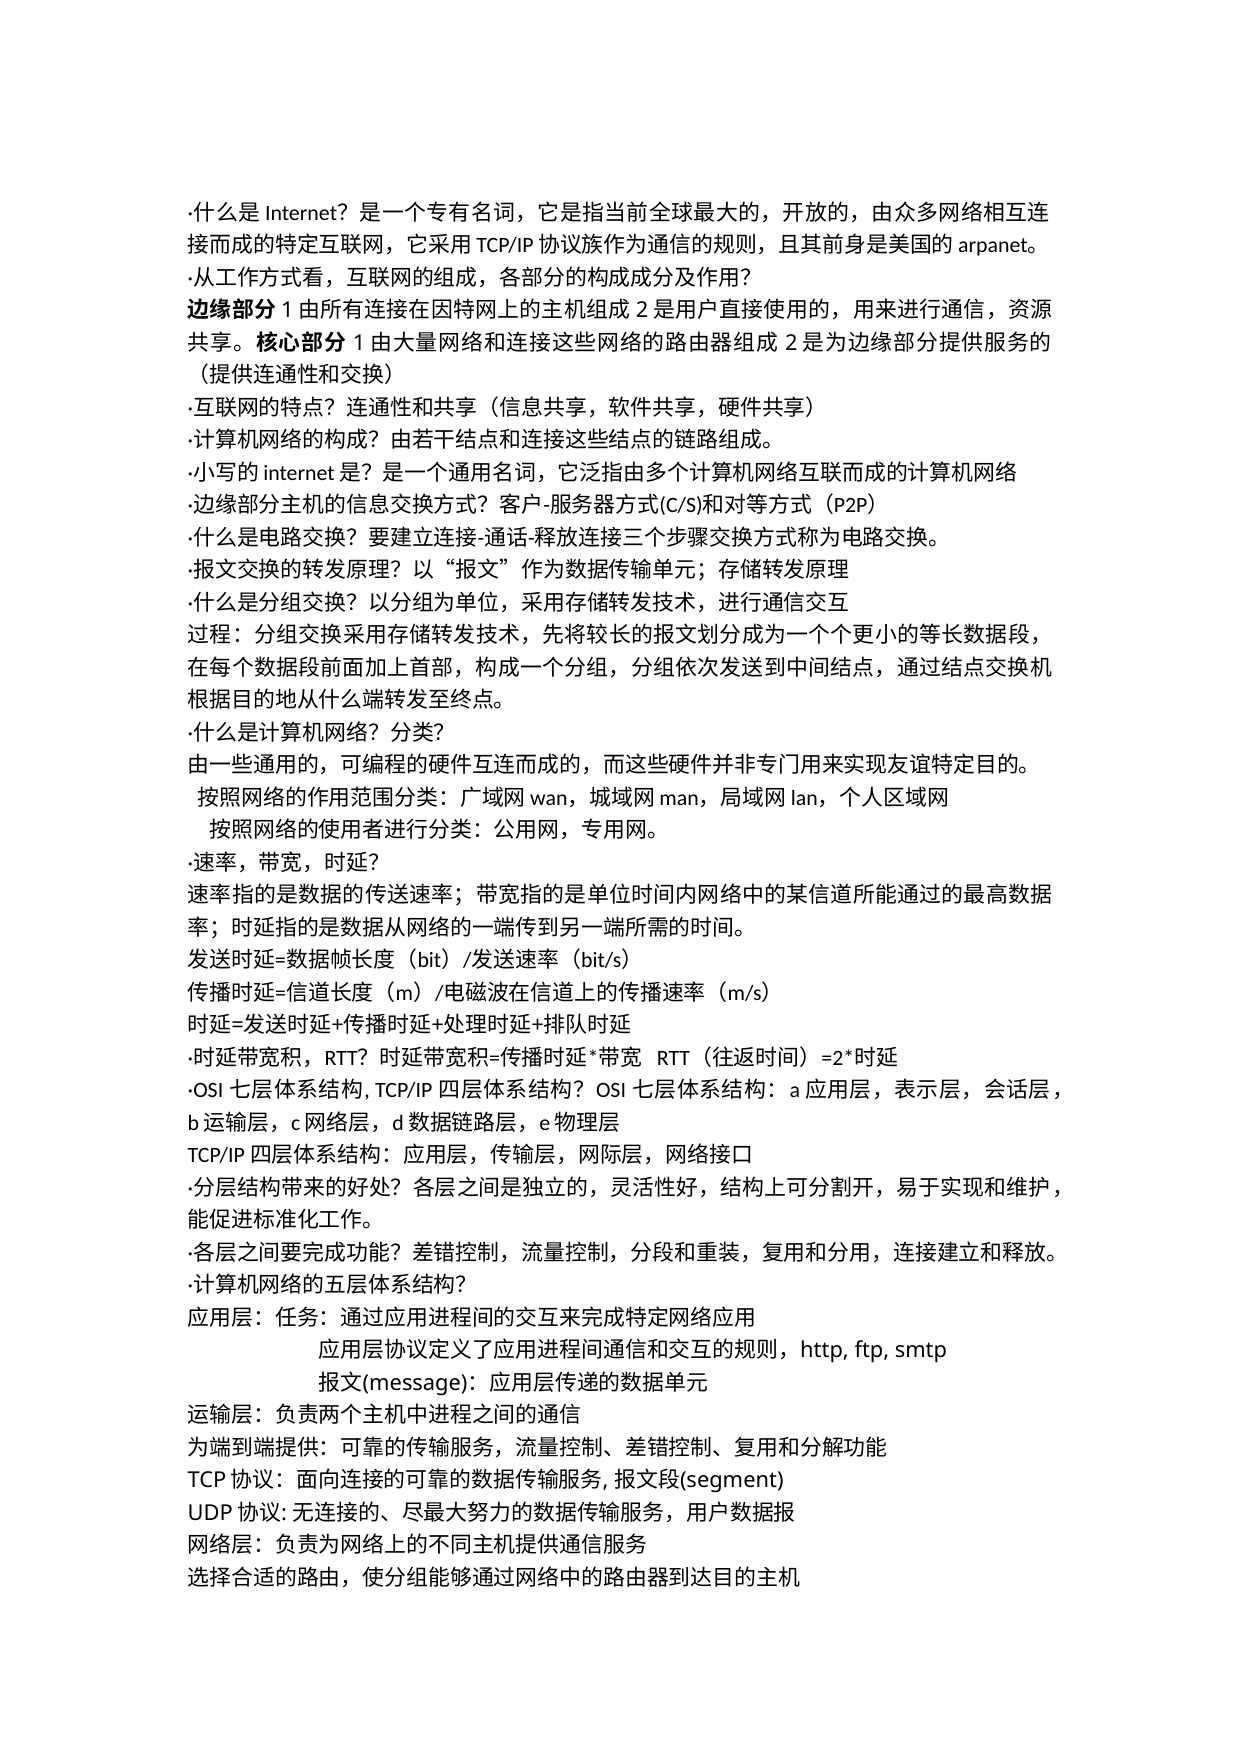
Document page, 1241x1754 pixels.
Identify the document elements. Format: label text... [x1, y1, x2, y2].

text TCP协议：面向连接的可靠的数据传输服务, 报文段(segment) [187, 1462, 1053, 1494]
text 应用层：任务：通过应用进程间的交互来完成特定网络应用 [187, 1299, 1053, 1332]
text 选择合适的路由，使分组能够通过网络中的路由器到达目的主机 [187, 1559, 1053, 1592]
text ·计算机网络的构成？由若干结点和连接这些结点的链路组成。 [187, 422, 1053, 454]
text 按照网络的使用者进行分类：公用网，专用网。 [187, 812, 1053, 844]
text ·什么是电路交换？要建立连接-通话-释放连接三个步骤交换方式称为电路交换。 [187, 519, 1053, 552]
text 边缘部分1由所有连接在因特网上的主机组成2是用户直接使用的，用来进行通信，资源共享。核心部分 1由大量网络和连接这些网络的路由器组成2是为边缘部分提供服务的（提供连通性和交换） [187, 292, 1053, 389]
text ·从工作方式看，互联网的组成，各部分的构成成分及作用？ [187, 259, 1053, 292]
text ·互联网的特点？连通性和共享（信息共享，软件共享，硬件共享） [187, 389, 1053, 422]
text ·速率，带宽，时延？ [187, 844, 1053, 877]
text ·什么是计算机网络？分类？ [187, 714, 1053, 747]
text 按照网络的作用范围分类：广域网wan，城域网man，局域网lan，个人区域网 [187, 779, 1053, 812]
text 传播时延=信道长度（m）/电磁波在信道上的传播速率（m/s） [187, 974, 1053, 1007]
text ·什么是Internet？是一个专有名词，它是指当前全球最大的，开放的，由众多网络相互连接而成的特定互联网，它采用TCP/IP协议族作为通信的规则，且其前身是美国的arpanet。 [187, 194, 1053, 259]
text 报文(message)：应用层传递的数据单元 [187, 1364, 1053, 1397]
text 应用层协议定义了应用进程间通信和交互的规则，http, ftp, smtp [187, 1332, 1053, 1364]
text ·分层结构带来的好处？各层之间是独立的，灵活性好，结构上可分割开，易于实现和维护，能促进标准化工作。 [187, 1169, 1053, 1234]
text ·边缘部分主机的信息交换方式？客户-服务器方式(C/S)和对等方式（P2P） [187, 487, 1053, 519]
text ·小写的internet是？是一个通用名词，它泛指由多个计算机网络互联而成的计算机网络 [187, 454, 1053, 487]
text ·时延带宽积，RTT？时延带宽积=传播时延*带宽 RTT（往返时间）=2*时延 [187, 1039, 1053, 1072]
text ·各层之间要完成功能？差错控制，流量控制，分段和重装，复用和分用，连接建立和释放。 [187, 1234, 1053, 1267]
text TCP/IP 四层体系结构：应用层，传输层，网际层，网络接口 [187, 1137, 1053, 1169]
text ·OSI 七层体系结构, TCP/IP 四层体系结构？OSI 七层体系结构：a应用层，表示层，会话层，b运输层，c网络层，d数据链路层，e物理层 [187, 1072, 1053, 1137]
text ·报文交换的转发原理？以“报文”作为数据传输单元；存储转发原理 [187, 552, 1053, 584]
text 过程：分组交换采用存储转发技术，先将较长的报文划分成为一个个更小的等长数据段，在每个数据段前面加上首部，构成一个分组，分组依次发送到中间结点，通过结点交换机根据目的地从什么端转发至终点。 [187, 617, 1053, 714]
text 为端到端提供：可靠的传输服务，流量控制、差错控制、复用和分解功能 [187, 1429, 1053, 1462]
text 运输层：负责两个主机中进程之间的通信 [187, 1397, 1053, 1429]
text ·什么是分组交换？以分组为单位，采用存储转发技术，进行通信交互 [187, 584, 1053, 617]
text 发送时延=数据帧长度（bit）/发送速率（bit/s） [187, 942, 1053, 974]
text 由一些通用的，可编程的硬件互连而成的，而这些硬件并非专门用来实现友谊特定目的。 [187, 747, 1053, 779]
text 速率指的是数据的传送速率；带宽指的是单位时间内网络中的某信道所能通过的最高数据率；时延指的是数据从网络的一端传到另一端所需的时间。 [187, 877, 1053, 942]
text UDP协议: 无连接的、尽最大努力的数据传输服务，用户数据报 [187, 1494, 1053, 1527]
text 时延=发送时延+传播时延+处理时延+排队时延 [187, 1007, 1053, 1039]
text ·计算机网络的五层体系结构？ [187, 1267, 1053, 1299]
text 网络层：负责为网络上的不同主机提供通信服务 [187, 1527, 1053, 1559]
